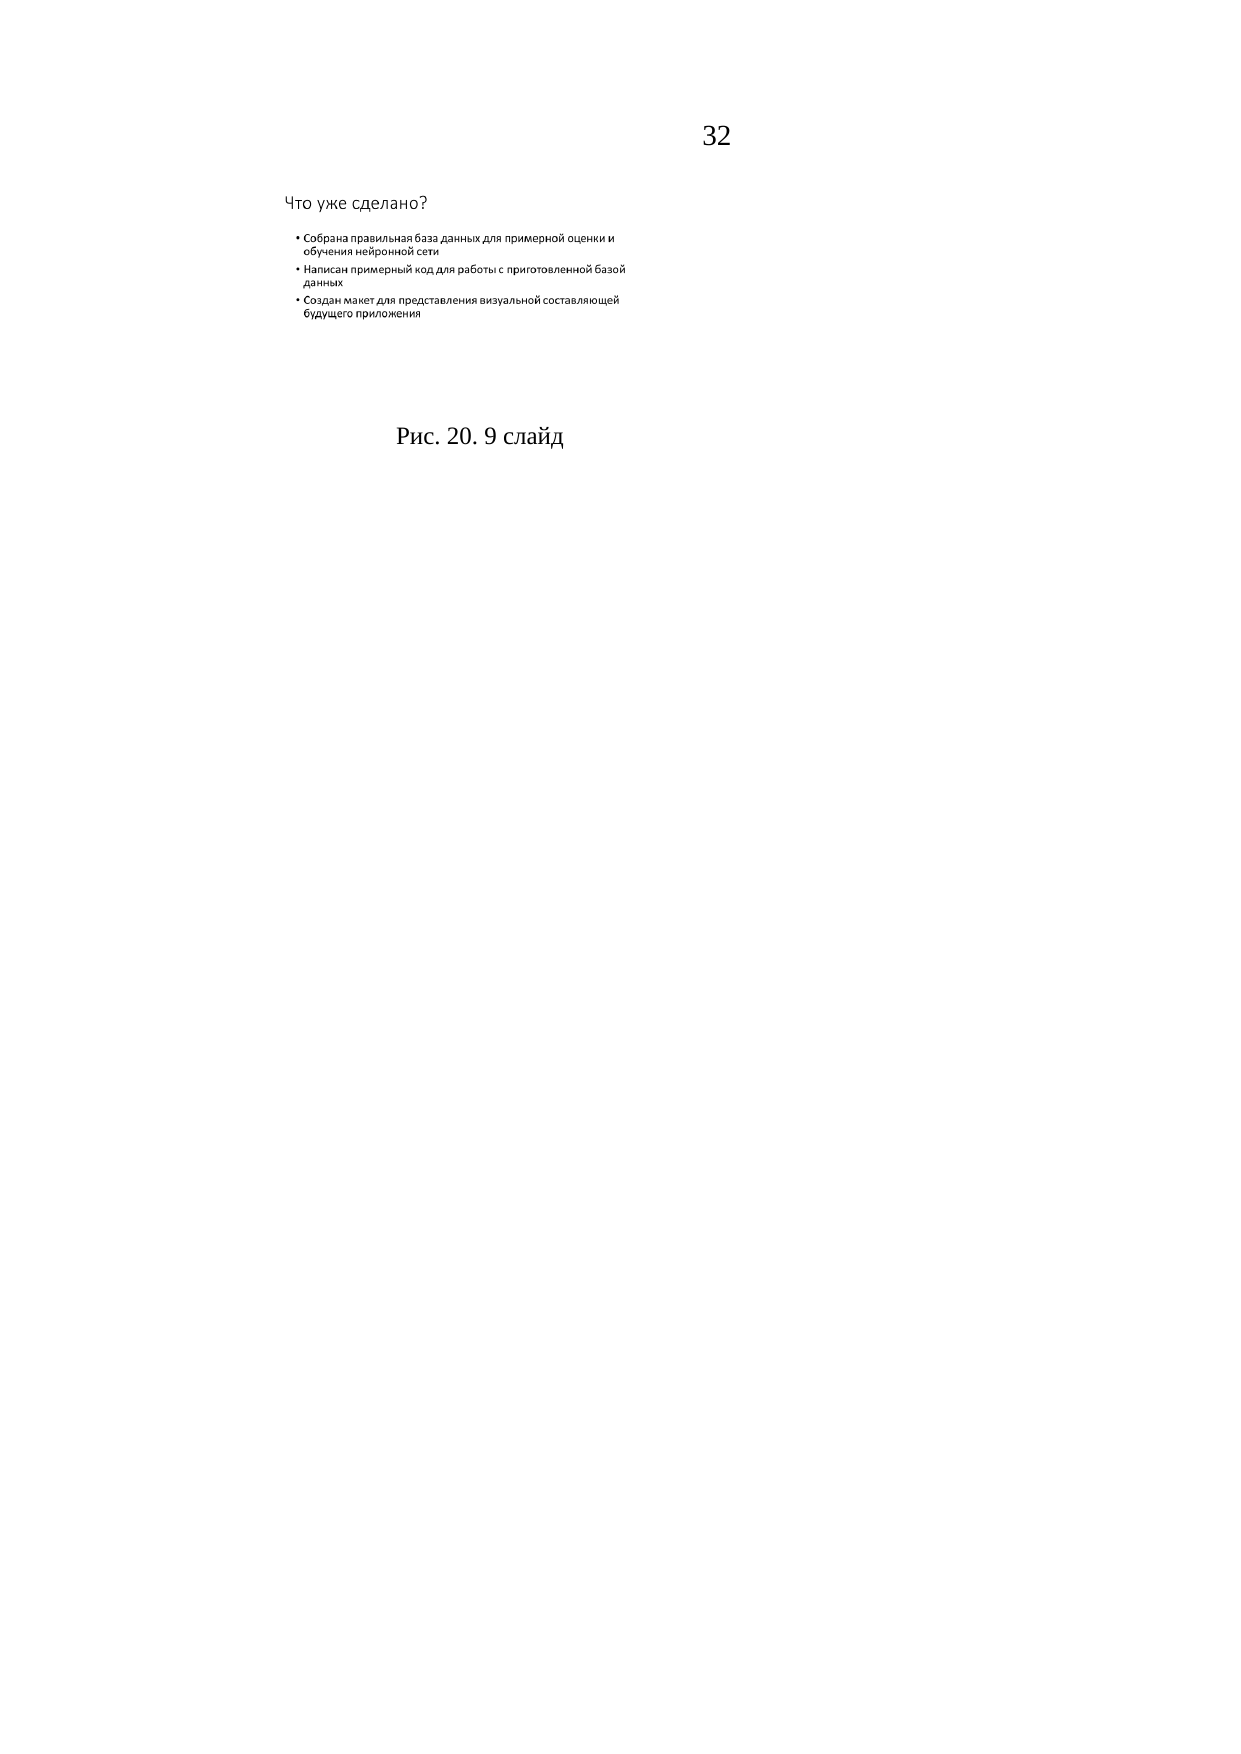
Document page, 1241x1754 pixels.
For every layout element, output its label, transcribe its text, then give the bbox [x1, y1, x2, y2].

text 32 [177, 118, 1181, 152]
picture [252, 168, 672, 405]
text Рис. 20. 9 слайд [252, 421, 1181, 450]
